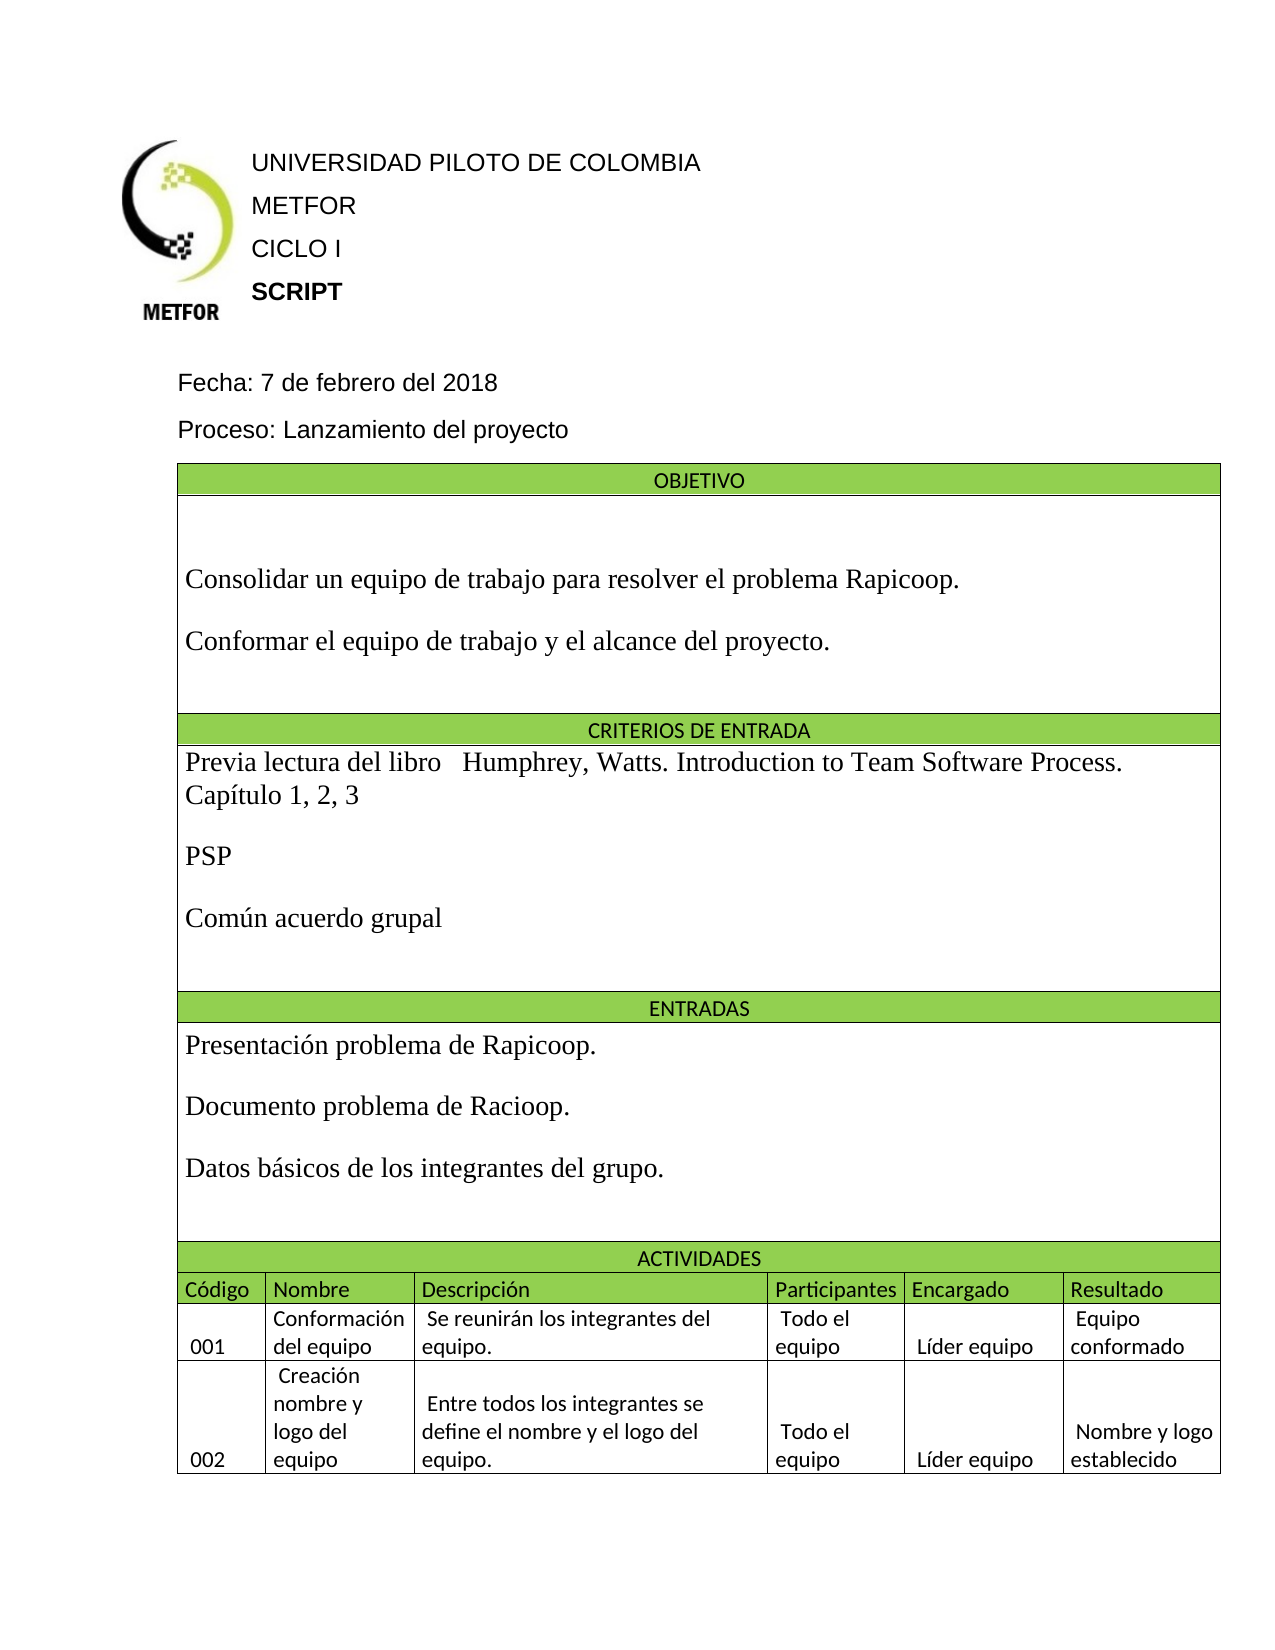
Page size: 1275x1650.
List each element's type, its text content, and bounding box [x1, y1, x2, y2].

table_cell Participantes [768, 1273, 904, 1303]
table_cell Equipo conformado [1064, 1304, 1220, 1360]
table_cell 002 [178, 1361, 265, 1473]
table_cell Previa lectura del libro Humphrey, Watts. Introduction to Team Software Process. Capítulo 1, 2, 3 PSP Común acuerdo grupal [178, 746, 1220, 991]
text CICLO I [177, 234, 1098, 263]
table_cell Líder equipo [905, 1361, 1063, 1473]
picture [121, 128, 243, 337]
text UNIVERSIDAD PILOTO DE COLOMBIA [177, 148, 1098, 176]
table_cell Se reunirán los integrantes del equipo. [415, 1304, 767, 1360]
table_cell Conformación del equipo [266, 1304, 414, 1360]
table_cell Nombre [266, 1273, 414, 1303]
table_cell Todo el equipo [768, 1304, 904, 1360]
table_cell Presentación problema de Rapicoop. Documento problema de Racioop. Datos básicos de los integrantes del grupo. [178, 1023, 1220, 1241]
table_cell ACTIVIDADES [178, 1242, 1220, 1272]
table_cell Todo el equipo [768, 1361, 904, 1473]
table_cell Nombre y logo establecido [1064, 1361, 1220, 1473]
table_cell Resultado [1064, 1273, 1220, 1303]
text Proceso: Lanzamiento del proyecto [177, 416, 1098, 444]
table_cell Líder equipo [905, 1304, 1063, 1360]
table_header OBJETIVO [178, 464, 1220, 494]
table_cell ENTRADAS [178, 992, 1220, 1022]
table_cell Creación nombre y logo del equipo [266, 1361, 414, 1473]
table_cell Código [178, 1273, 265, 1303]
table_cell 001 [178, 1304, 265, 1360]
text METFOR [177, 191, 1098, 219]
table_cell CRITERIOS DE ENTRADA [178, 714, 1220, 744]
text Fecha: 7 de febrero del 2018 [177, 368, 1098, 397]
table_cell Descripción [415, 1273, 767, 1303]
text SCRIPT [177, 277, 1098, 306]
table_cell Entre todos los integrantes se define el nombre y el logo del equipo. [415, 1361, 767, 1473]
table_cell Encargado [905, 1273, 1063, 1303]
table_cell Consolidar un equipo de trabajo para resolver el problema Rapicoop. Conformar el equipo de trabajo y el alcance del proyecto. [178, 496, 1220, 713]
